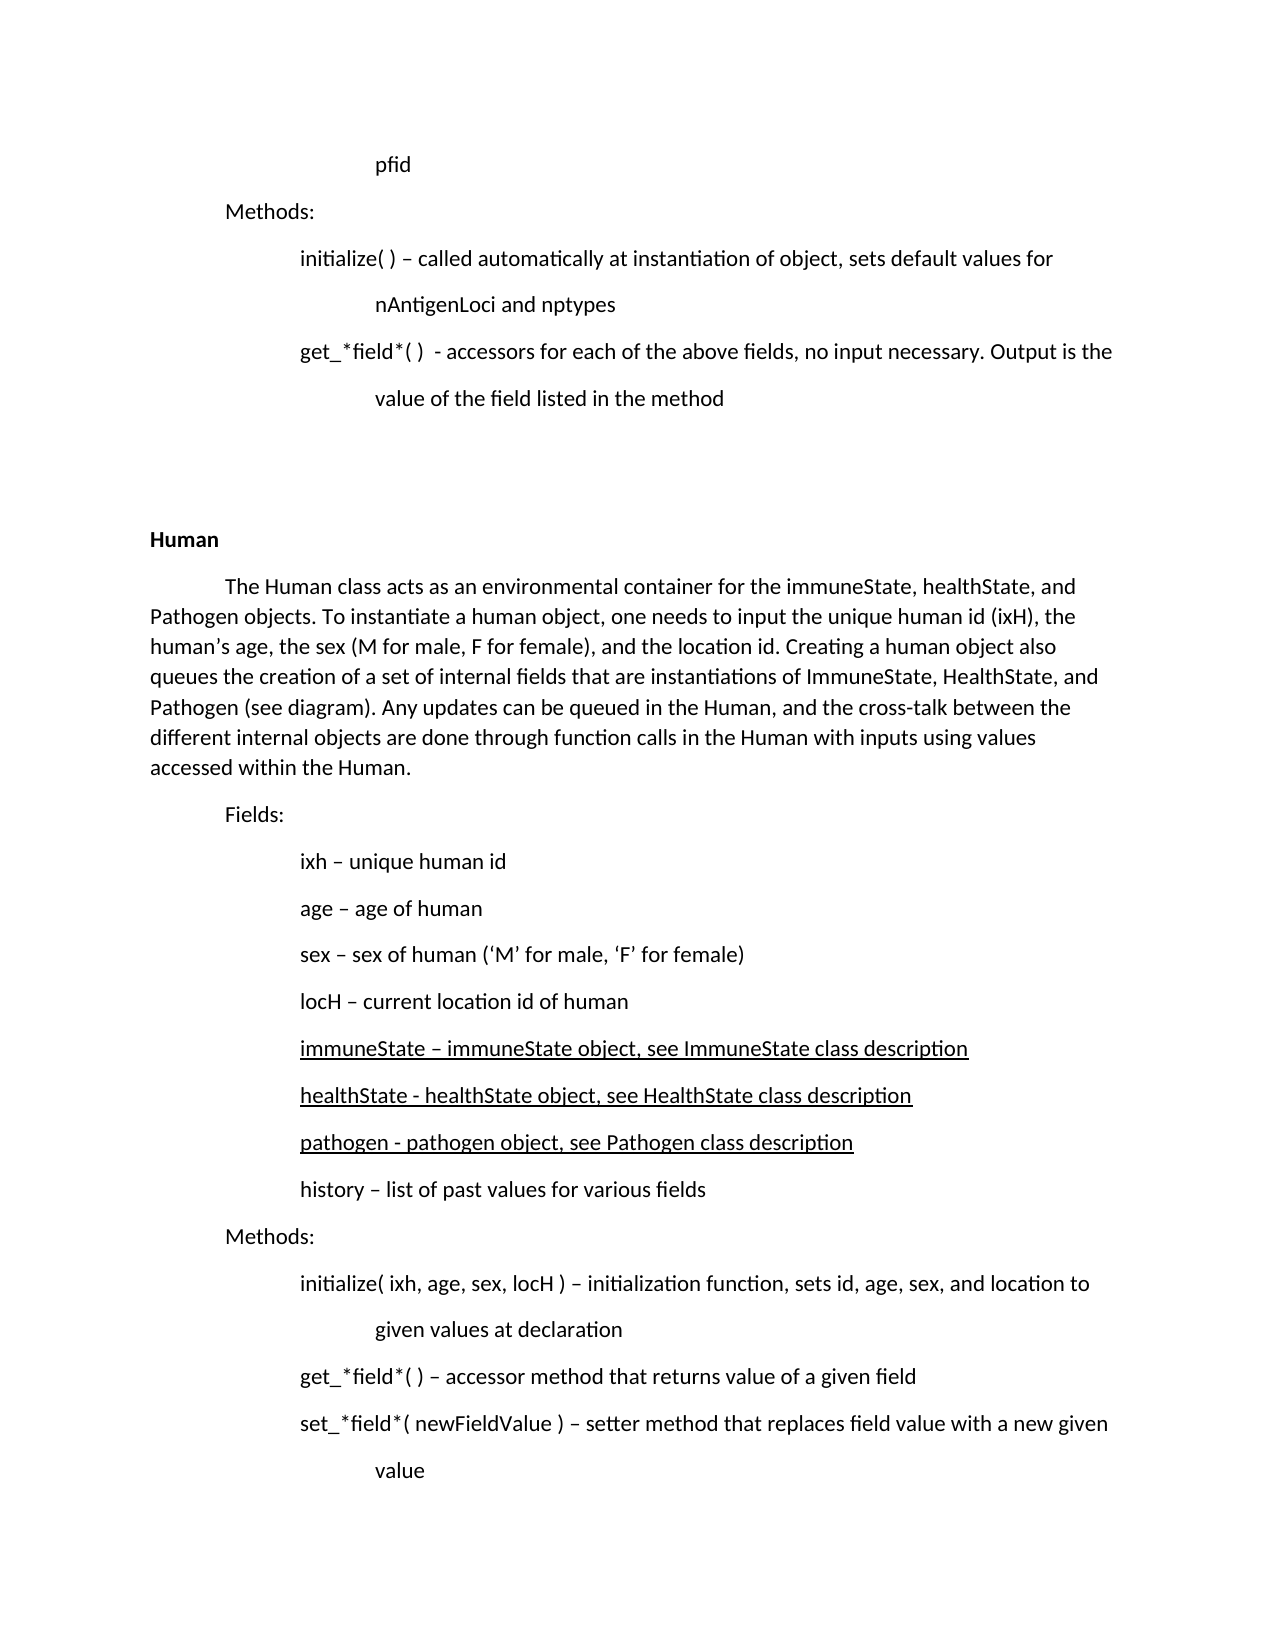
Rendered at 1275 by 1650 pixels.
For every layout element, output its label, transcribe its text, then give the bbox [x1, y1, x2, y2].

text sex – sex of human (‘M’ for male, ‘F’ for female) [150, 941, 1125, 969]
text Methods: [150, 197, 1125, 225]
text get_*field*( ) – accessor method that returns value of a given field [150, 1362, 1125, 1391]
text locH – current location id of human [150, 987, 1125, 1016]
text healthState - healthState object, see HealthState class description [150, 1081, 1125, 1109]
text Fields: [150, 800, 1125, 828]
text history – list of past values for various fields [150, 1175, 1125, 1203]
text immuneState – immuneState object, see ImmuneState class description [150, 1034, 1125, 1062]
text age – age of human [150, 894, 1125, 922]
text given values at declaration [300, 1316, 1125, 1344]
text pfid [300, 150, 1125, 178]
text value of the field listed in the method [300, 384, 1125, 412]
text pathogen - pathogen object, see Pathogen class description [150, 1128, 1125, 1156]
text initialize( ixh, age, sex, locH ) – initialization function, sets id, age, sex, and location to [300, 1269, 1125, 1297]
text Human [150, 525, 1125, 553]
text set_*field*( newFieldValue ) – setter method that replaces field value with a new given [150, 1409, 1125, 1437]
text initialize( ) – called automatically at instantiation of object, sets default values for [300, 244, 1125, 272]
text The Human class acts as an environmental container for the immuneState, healthState, and Pathogen objects. To instantiate a human object, one needs to input the unique human id (ixH), the human’s age, the sex (M for male, F for female), and the location id. Creating a human object also queues the creation of a set of internal fields that are instantiations of ImmuneState, HealthState, and Pathogen (see diagram). Any updates can be queued in the Human, and the cross-talk between the different internal objects are done through function calls in the Human with inputs using values accessed within the Human. [150, 572, 1125, 781]
text value [300, 1456, 1125, 1484]
text nAntigenLoci and nptypes [300, 291, 1125, 319]
text ixh – unique human id [150, 847, 1125, 875]
text get_*field*( ) - accessors for each of the above fields, no input necessary. Output is the [300, 337, 1125, 366]
text Methods: [150, 1222, 1125, 1250]
